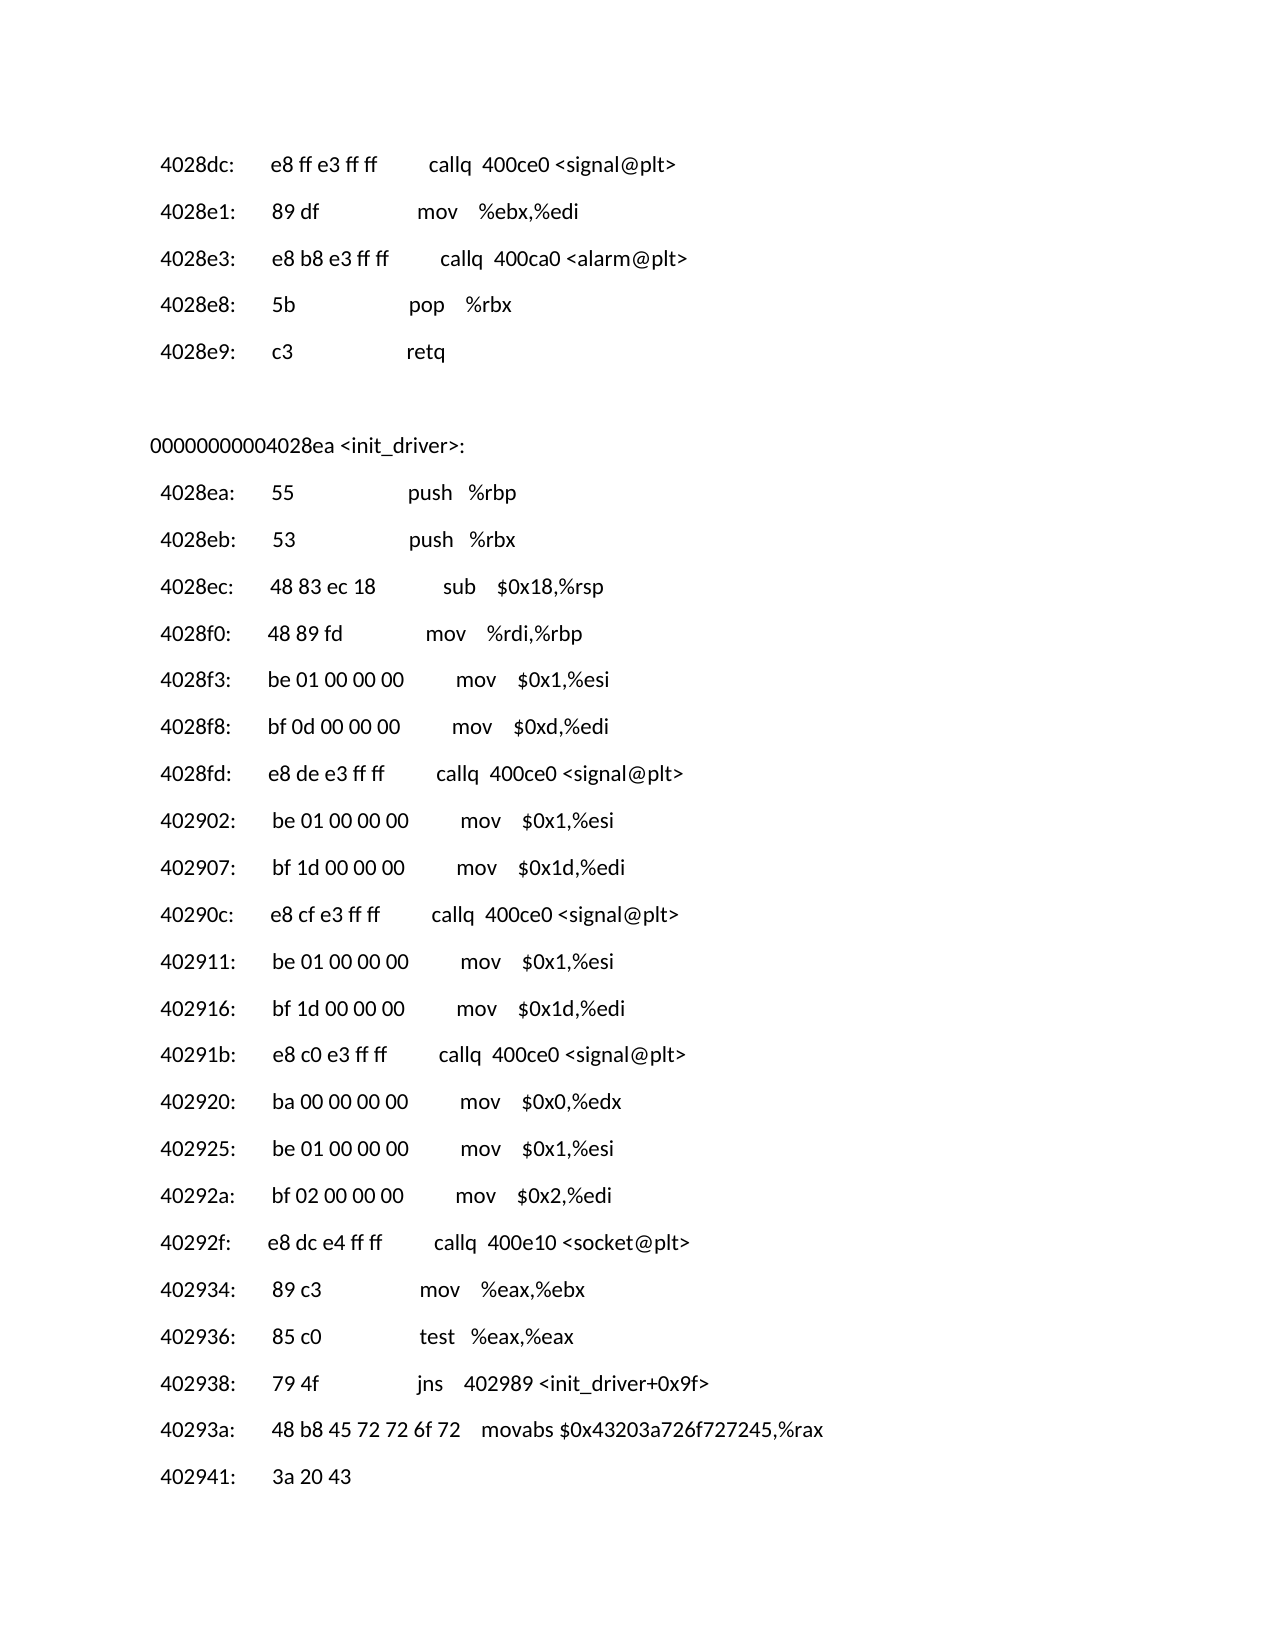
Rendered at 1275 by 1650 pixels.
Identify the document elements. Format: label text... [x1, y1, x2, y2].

text 402936: 85 c0 test %eax,%eax [150, 1322, 1125, 1350]
text 4028ec: 48 83 ec 18 sub $0x18,%rsp [150, 572, 1125, 600]
text 4028eb: 53 push %rbx [150, 525, 1125, 553]
text 402902: be 01 00 00 00 mov $0x1,%esi [150, 806, 1125, 834]
text 4028e1: 89 df mov %ebx,%edi [150, 197, 1125, 225]
text 40290c: e8 cf e3 ff ff callq 400ce0 <signal@plt> [150, 900, 1125, 928]
text 402911: be 01 00 00 00 mov $0x1,%esi [150, 947, 1125, 975]
text 402941: 3a 20 43 [150, 1462, 1125, 1491]
text 402907: bf 1d 00 00 00 mov $0x1d,%edi [150, 853, 1125, 881]
text 4028e9: c3 retq [150, 337, 1125, 366]
text 40292a: bf 02 00 00 00 mov $0x2,%edi [150, 1181, 1125, 1209]
text 40291b: e8 c0 e3 ff ff callq 400ce0 <signal@plt> [150, 1041, 1125, 1069]
text 40293a: 48 b8 45 72 72 6f 72 movabs $0x43203a726f727245,%rax [150, 1416, 1125, 1444]
text 4028ea: 55 push %rbp [150, 478, 1125, 506]
text 402938: 79 4f jns 402989 <init_driver+0x9f> [150, 1369, 1125, 1397]
text 00000000004028ea <init_driver>: [150, 431, 1125, 459]
text 402916: bf 1d 00 00 00 mov $0x1d,%edi [150, 994, 1125, 1022]
text 402934: 89 c3 mov %eax,%ebx [150, 1275, 1125, 1303]
text 402925: be 01 00 00 00 mov $0x1,%esi [150, 1134, 1125, 1162]
text 4028e8: 5b pop %rbx [150, 291, 1125, 319]
text 4028e3: e8 b8 e3 ff ff callq 400ca0 <alarm@plt> [150, 244, 1125, 272]
text 4028dc: e8 ff e3 ff ff callq 400ce0 <signal@plt> [150, 150, 1125, 178]
text 402920: ba 00 00 00 00 mov $0x0,%edx [150, 1087, 1125, 1116]
text 4028fd: e8 de e3 ff ff callq 400ce0 <signal@plt> [150, 759, 1125, 787]
text 4028f8: bf 0d 00 00 00 mov $0xd,%edi [150, 712, 1125, 741]
text 4028f0: 48 89 fd mov %rdi,%rbp [150, 619, 1125, 647]
text 40292f: e8 dc e4 ff ff callq 400e10 <socket@plt> [150, 1228, 1125, 1256]
text 4028f3: be 01 00 00 00 mov $0x1,%esi [150, 666, 1125, 694]
